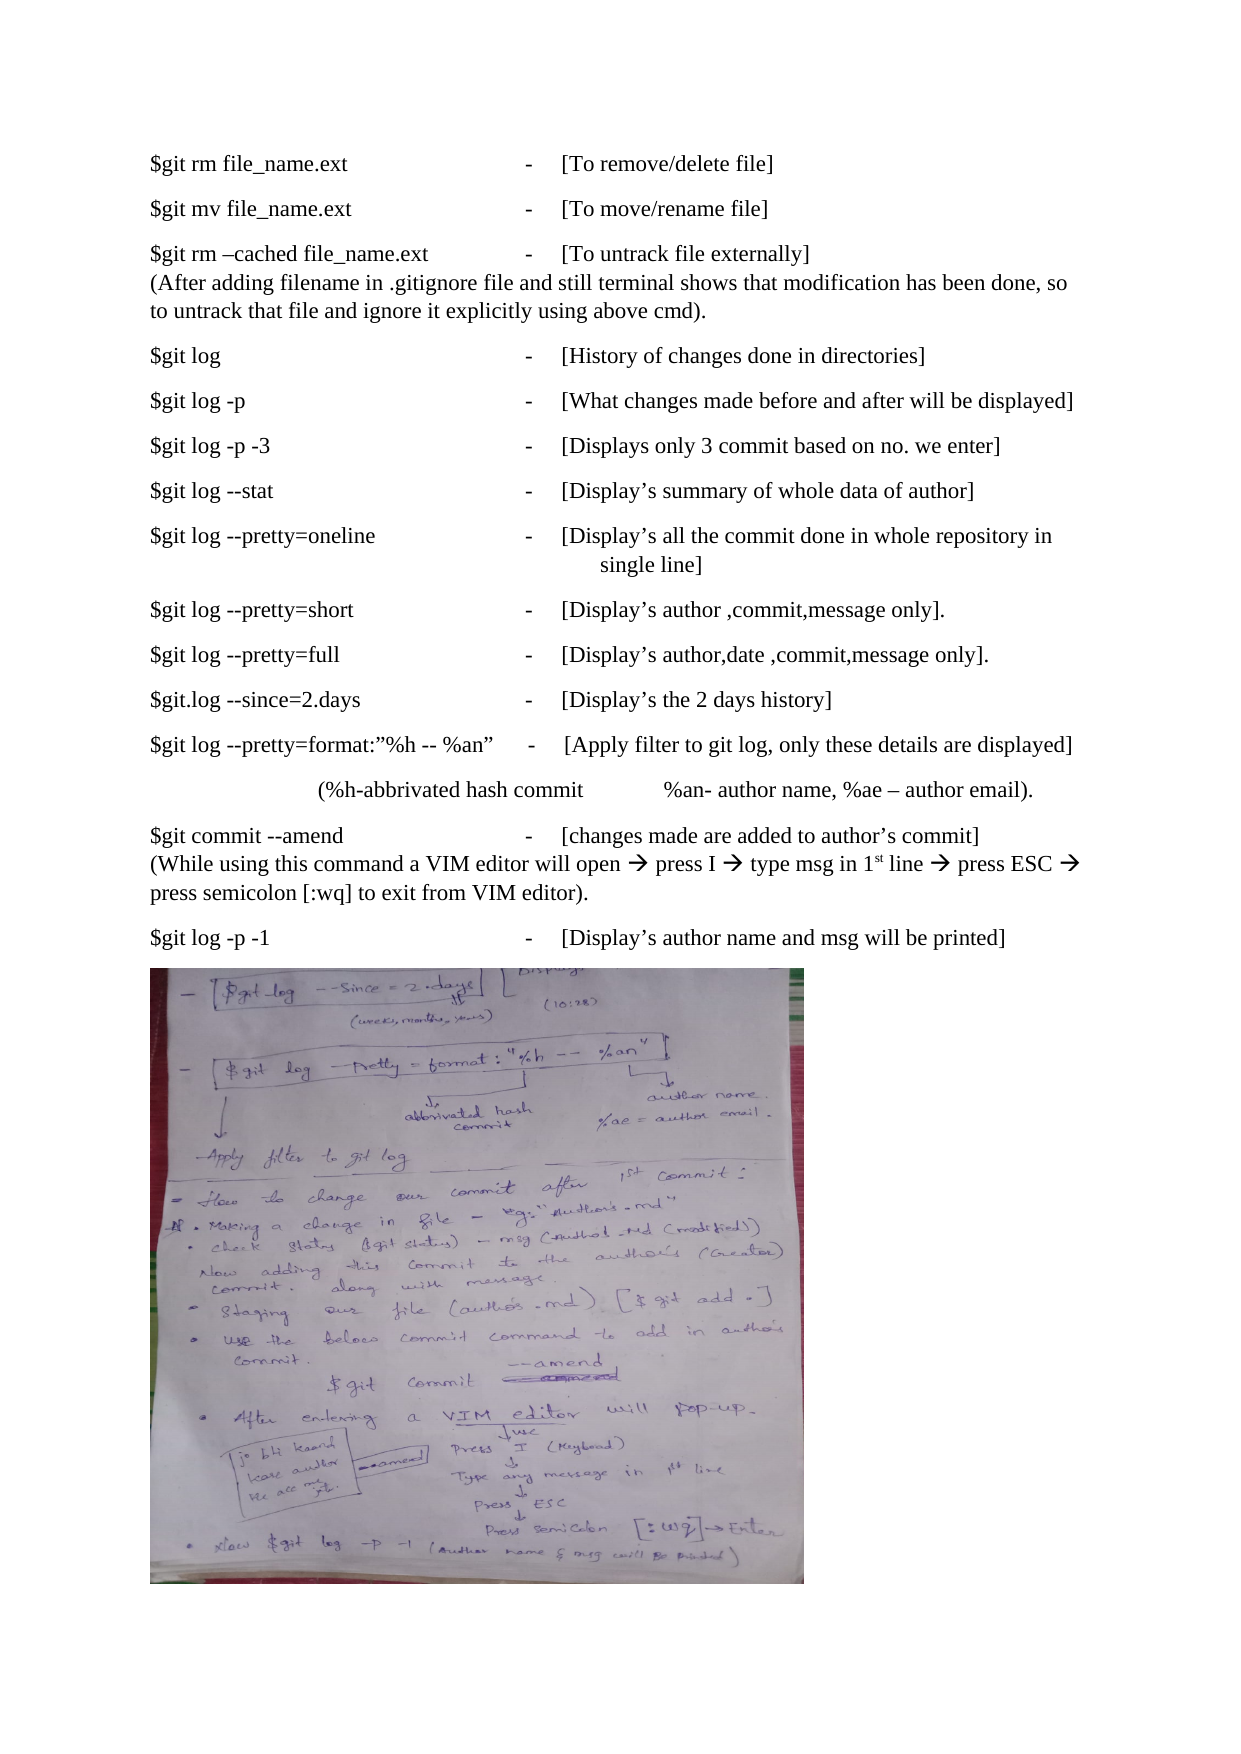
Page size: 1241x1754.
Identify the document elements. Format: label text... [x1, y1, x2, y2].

text $git log --pretty=full - [Display’s author,date ,commit,message only]. [150, 641, 1090, 668]
text $git log --pretty=short - [Display’s author ,commit,message only]. [150, 596, 1090, 622]
text $git rm –cached file_name.ext - [To untrack file externally] (After adding filename in .gitignore file and still terminal shows that modification has been done, so to untrack that file and ignore it explicitly using above cmd). [150, 240, 1090, 323]
text $git.log --since=2.days - [Display’s the 2 days history] [150, 686, 1090, 713]
text $git log -p - [What changes made before and after will be displayed] [150, 387, 1090, 414]
text $git mv file_name.ext - [To move/rename file] [150, 195, 1090, 221]
text $git log --pretty=oneline - [Display’s all the commit done in whole repository in single line] [150, 523, 1090, 577]
text $git log --pretty=format:”%h -- %an” - [Apply filter to git log, only these details are displayed] [150, 731, 1090, 758]
text $git rm file_name.ext - [To remove/delete file] [150, 150, 1090, 176]
text $git log --stat - [Display’s summary of whole data of author] [150, 477, 1090, 504]
text $git log -p -1 - [Display’s author name and msg will be printed] [150, 924, 1090, 950]
picture [150, 968, 804, 1584]
text (%h-abbrivated hash commit %an- author name, %ae – author email). [150, 777, 1090, 803]
text $git log - [History of changes done in directories] [150, 342, 1090, 368]
text $git log -p -3 - [Displays only 3 commit based on no. we enter] [150, 432, 1090, 459]
text $git commit --amend - [changes made are added to author’s commit] (While using this command a VIM editor will open press I type msg in 1st line press ESC press semicolon [:wq] to exit from VIM editor). [150, 822, 1090, 905]
